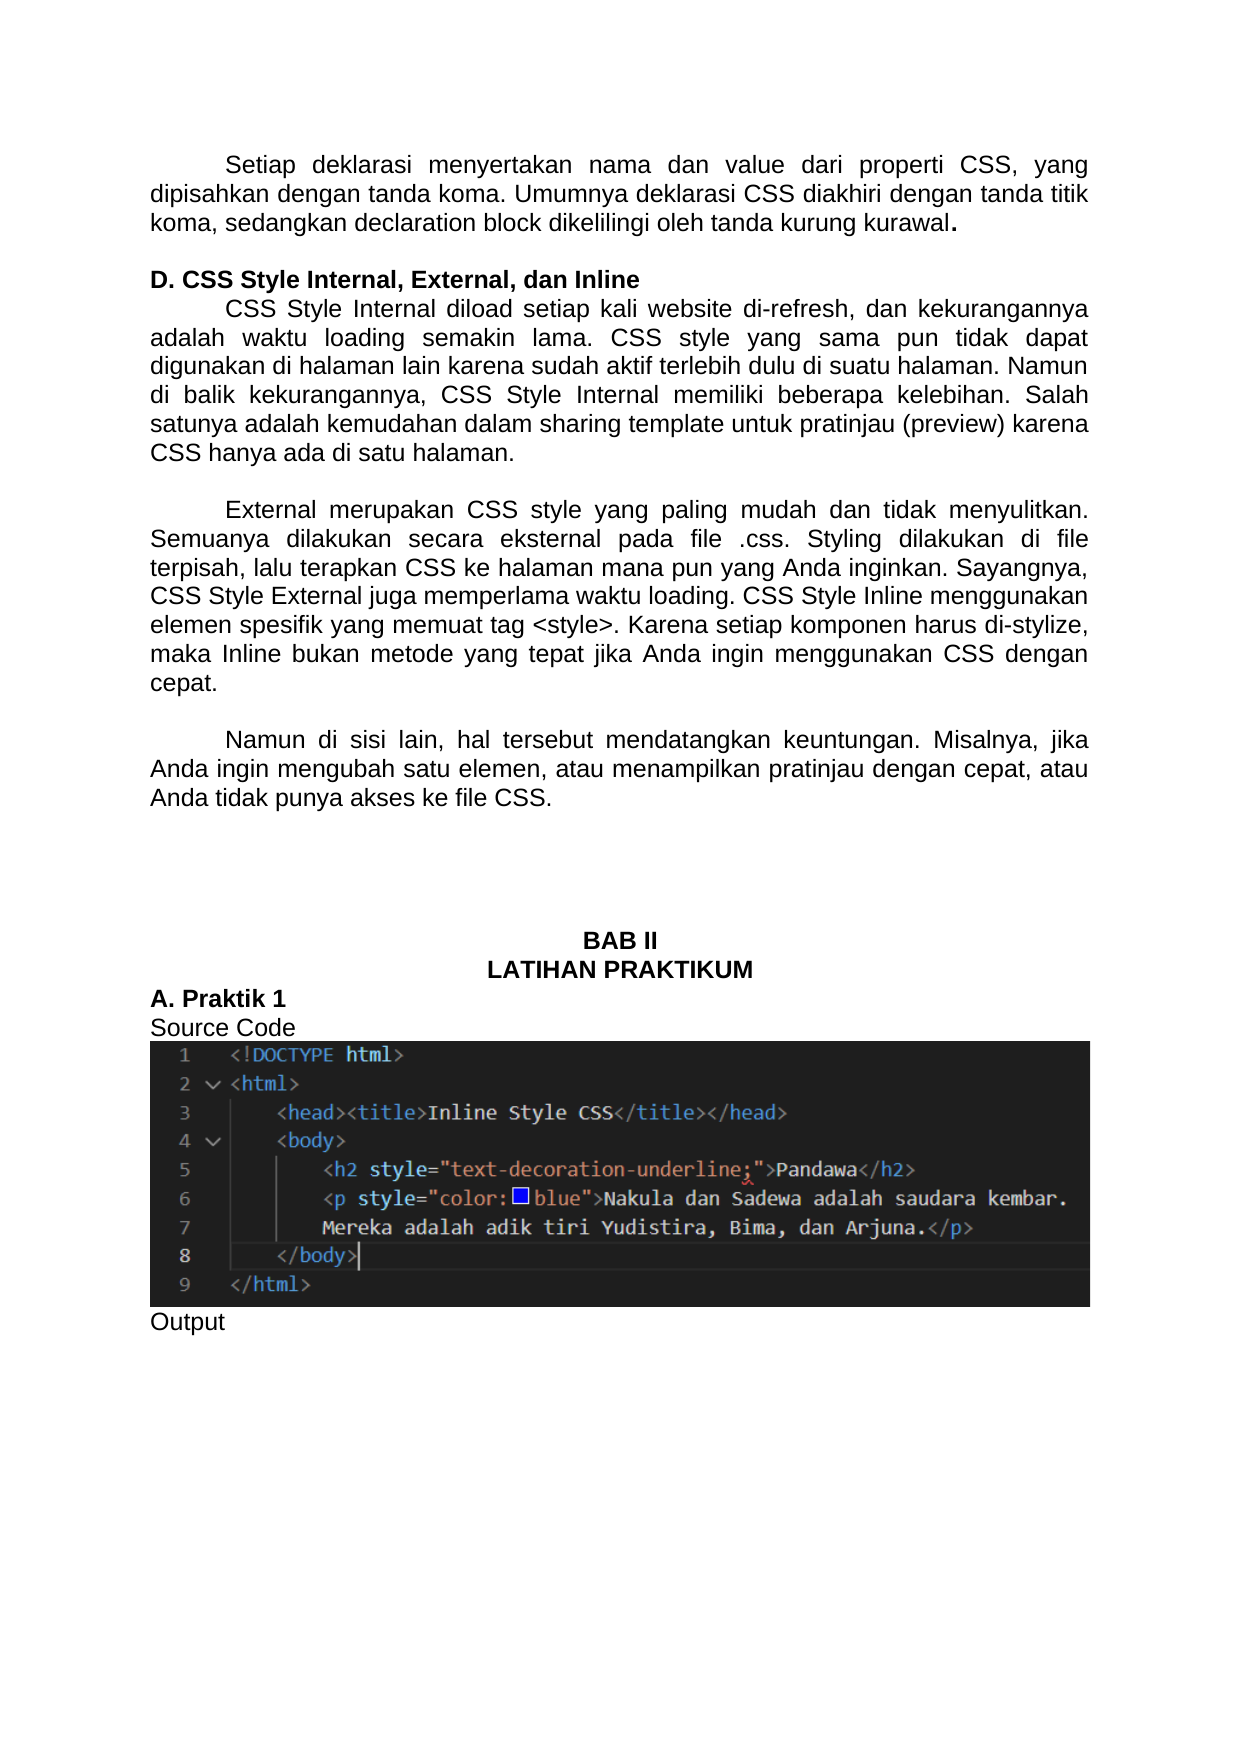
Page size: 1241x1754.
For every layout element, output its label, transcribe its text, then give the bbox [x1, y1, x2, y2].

text LATIHAN PRAKTIKUM [150, 955, 1090, 984]
text A. Praktik 1 [150, 984, 1090, 1012]
text Setiap deklarasi menyertakan nama dan value dari properti CSS, yang dipisahkan dengan tanda koma. Umumnya deklarasi CSS diakhiri dengan tanda titik koma, sedangkan declaration block dikelilingi oleh tanda kurung kurawal. [150, 150, 1090, 236]
text Source Code [150, 1012, 1090, 1041]
text Namun di sisi lain, hal tersebut mendatangkan keuntungan. Misalnya, jika Anda ingin mengubah satu elemen, atau menampilkan pratinjau dengan cepat, atau Anda tidak punya akses ke file CSS. [150, 725, 1090, 811]
text BAB II [150, 926, 1090, 955]
text CSS Style Internal diload setiap kali website di-refresh, dan kekurangannya adalah waktu loading semakin lama. CSS style yang sama pun tidak dapat digunakan di halaman lain karena sudah aktif terlebih dulu di suatu halaman. Namun di balik kekurangannya, CSS Style Internal memiliki beberapa kelebihan. Salah satunya adalah kemudahan dalam sharing template untuk pratinjau (preview) karena CSS hanya ada di satu halaman. [150, 294, 1090, 466]
text Output [150, 1307, 1090, 1336]
picture [150, 1041, 1091, 1307]
text External merupakan CSS style yang paling mudah dan tidak menyulitkan. Semuanya dilakukan secara eksternal pada file .css. Styling dilakukan di file terpisah, lalu terapkan CSS ke halaman mana pun yang Anda inginkan. Sayangnya, CSS Style External juga memperlama waktu loading. CSS Style Inline menggunakan elemen spesifik yang memuat tag <style>. Karena setiap komponen harus di-stylize, maka Inline bukan metode yang tepat jika Anda ingin menggunakan CSS dengan cepat. [150, 495, 1090, 696]
text D. CSS Style Internal, External, dan Inline [150, 265, 1090, 294]
